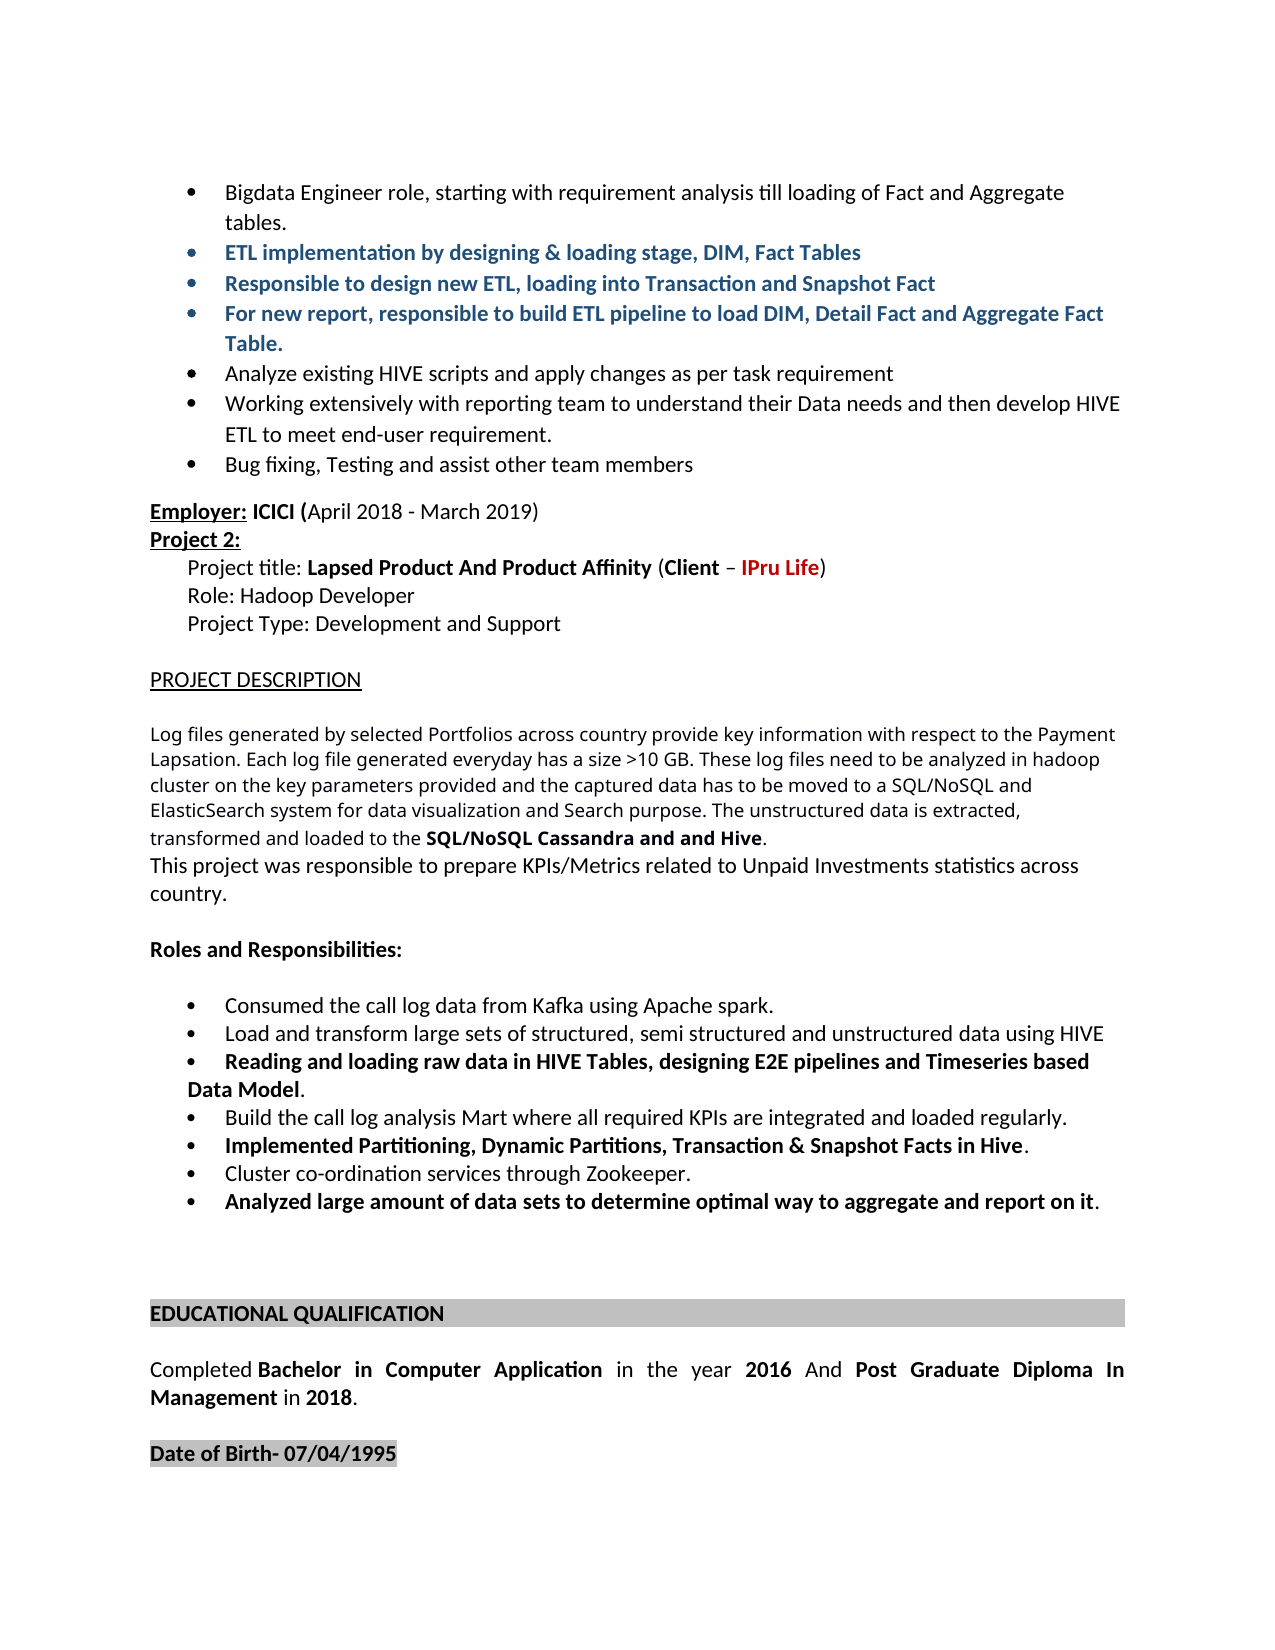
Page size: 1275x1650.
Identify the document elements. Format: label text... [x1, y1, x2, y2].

list Analyzed large amount of data sets to determine optimal way to aggregate and report on it. [187, 1187, 1125, 1215]
text Project 2: [150, 525, 1125, 553]
list Bigdata Engineer role, starting with requirement analysis till loading of Fact and Aggregate tables. [187, 178, 1125, 236]
text Project title: Lapsed Product And Product Affinity (Client – IPru Life) [150, 553, 1125, 581]
text Employer: ICICI (April 2018 - March 2019) [150, 497, 1125, 525]
list Responsible to design new ETL, loading into Transaction and Snapshot Fact [187, 269, 1125, 297]
list Build the call log analysis Mart where all required KPIs are integrated and loaded regularly. [187, 1103, 1125, 1131]
text Completed Bachelor in Computer Application in the year 2016 And Post Graduate Diploma In Management in 2018. [150, 1355, 1125, 1411]
list Implemented Partitioning, Dynamic Partitions, Transaction & Snapshot Facts in Hive. [187, 1131, 1125, 1159]
list Load and transform large sets of structured, semi structured and unstructured data using HIVE [187, 1019, 1125, 1047]
list Working extensively with reporting team to understand their Data needs and then develop HIVE ETL to meet end-user requirement. [187, 389, 1125, 448]
text Role: Hadoop Developer [150, 581, 1125, 609]
text Log files generated by selected Portfolios across country provide key information with respect to the Payment Lapsation. Each log file generated everyday has a size >10 GB. These log files need to be analyzed in hadoop cluster on the key parameters provided and the captured data has to be moved to a SQL/NoSQL and ElasticSearch system for data visualization and Search purpose. The unstructured data is extracted, transformed and loaded to the SQL/NoSQL Cassandra and and Hive. [150, 721, 1125, 851]
text EDUCATIONAL QUALIFICATION [150, 1299, 1125, 1327]
text Roles and Responsibilities: [150, 935, 1125, 963]
text Project Type: Development and Support [150, 609, 1125, 637]
list Consumed the call log data from Kafka using Apache spark. [187, 991, 1125, 1019]
list Reading and loading raw data in HIVE Tables, designing E2E pipelines and Timeseries based Data Model. [187, 1047, 1125, 1103]
list Analyze existing HIVE scripts and apply changes as per task requirement [187, 359, 1125, 387]
list ETL implementation by designing & loading stage, DIM, Fact Tables [187, 238, 1125, 266]
list Bug fixing, Testing and assist other team members [187, 450, 1125, 478]
text PROJECT DESCRIPTION [150, 665, 1125, 693]
text This project was responsible to prepare KPIs/Metrics related to Unpaid Investments statistics across country. [150, 851, 1125, 907]
text Date of Birth- 07/04/1995 [150, 1439, 1125, 1467]
list For new report, responsible to build ETL pipeline to load DIM, Detail Fact and Aggregate Fact Table. [187, 299, 1125, 357]
list Cluster co-ordination services through Zookeeper. [187, 1159, 1125, 1187]
